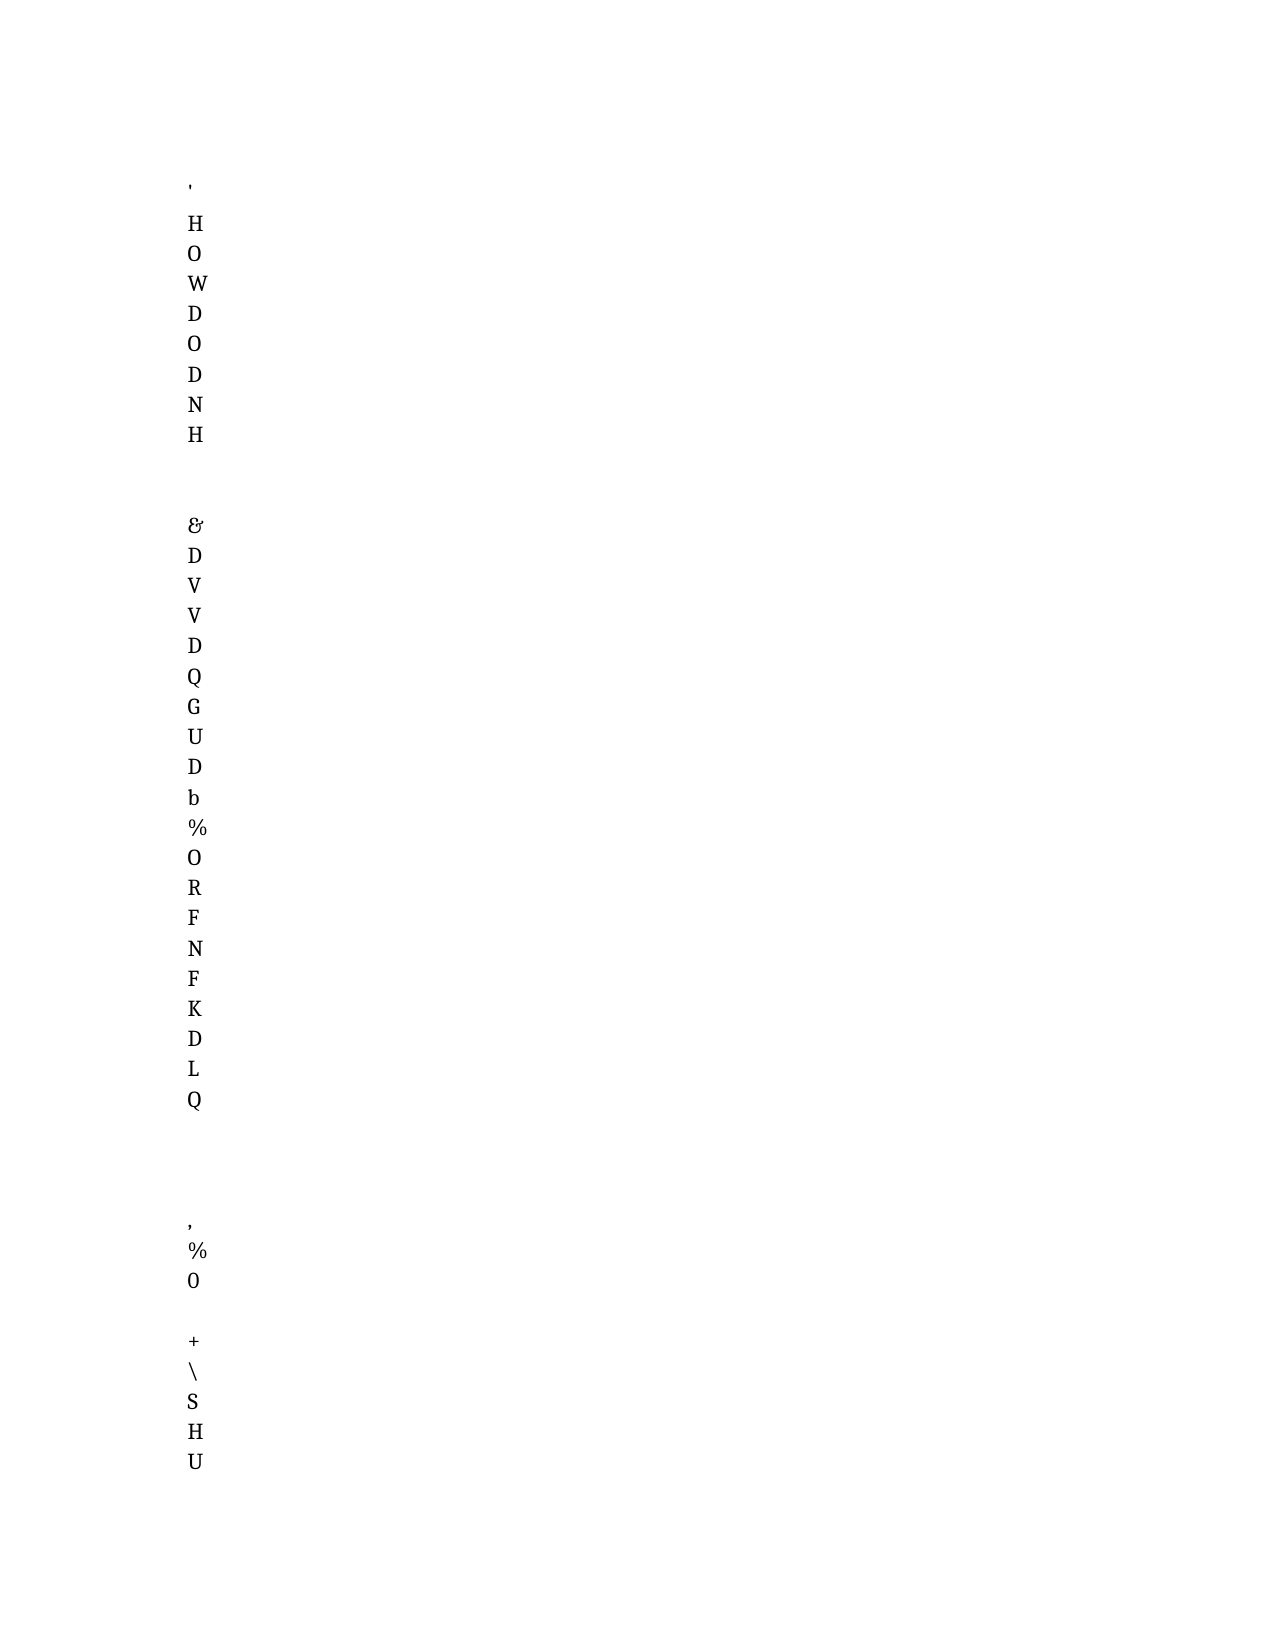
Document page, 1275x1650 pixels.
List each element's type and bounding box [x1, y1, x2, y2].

text [187, 150, 1087, 1475]
